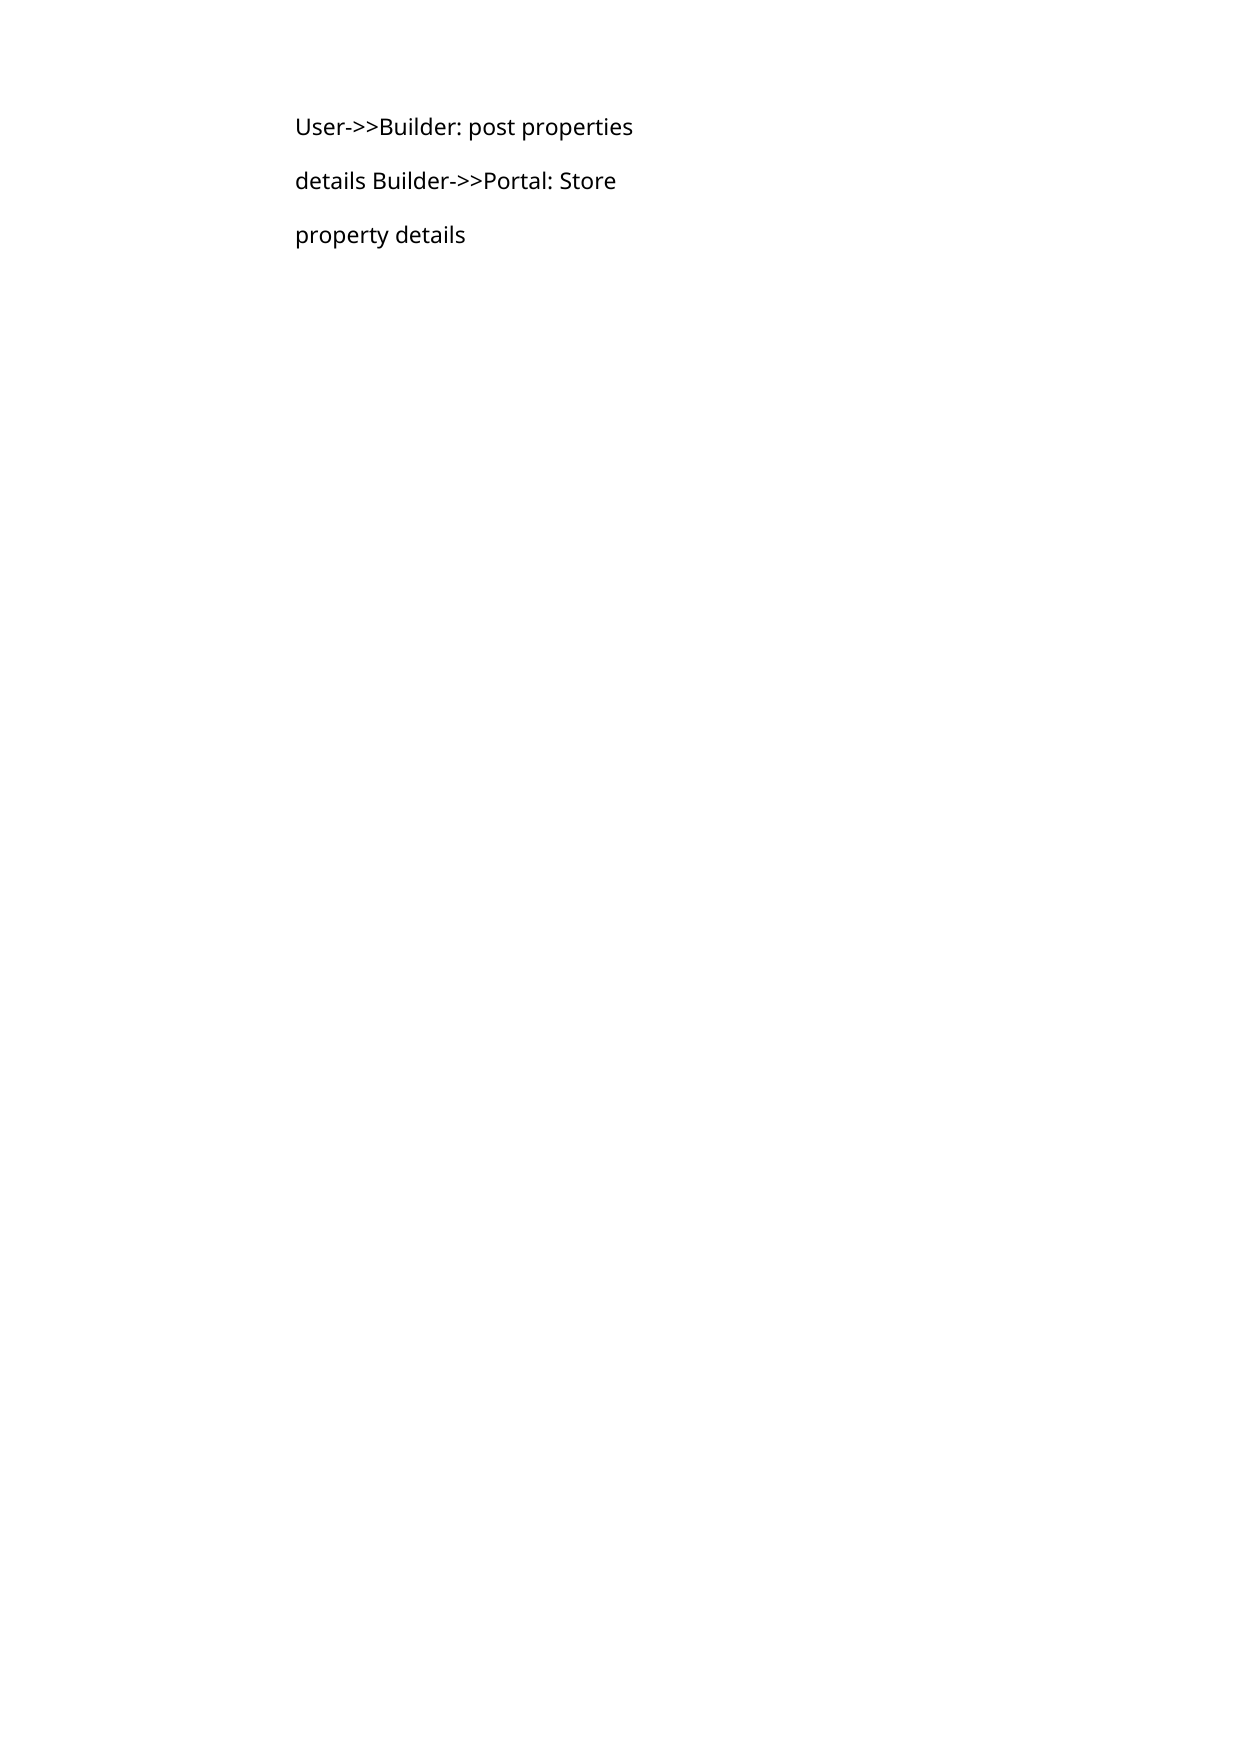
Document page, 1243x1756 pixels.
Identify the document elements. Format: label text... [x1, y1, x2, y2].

text User->>Builder: post properties details Builder->>Portal: Store property details [295, 87, 699, 250]
